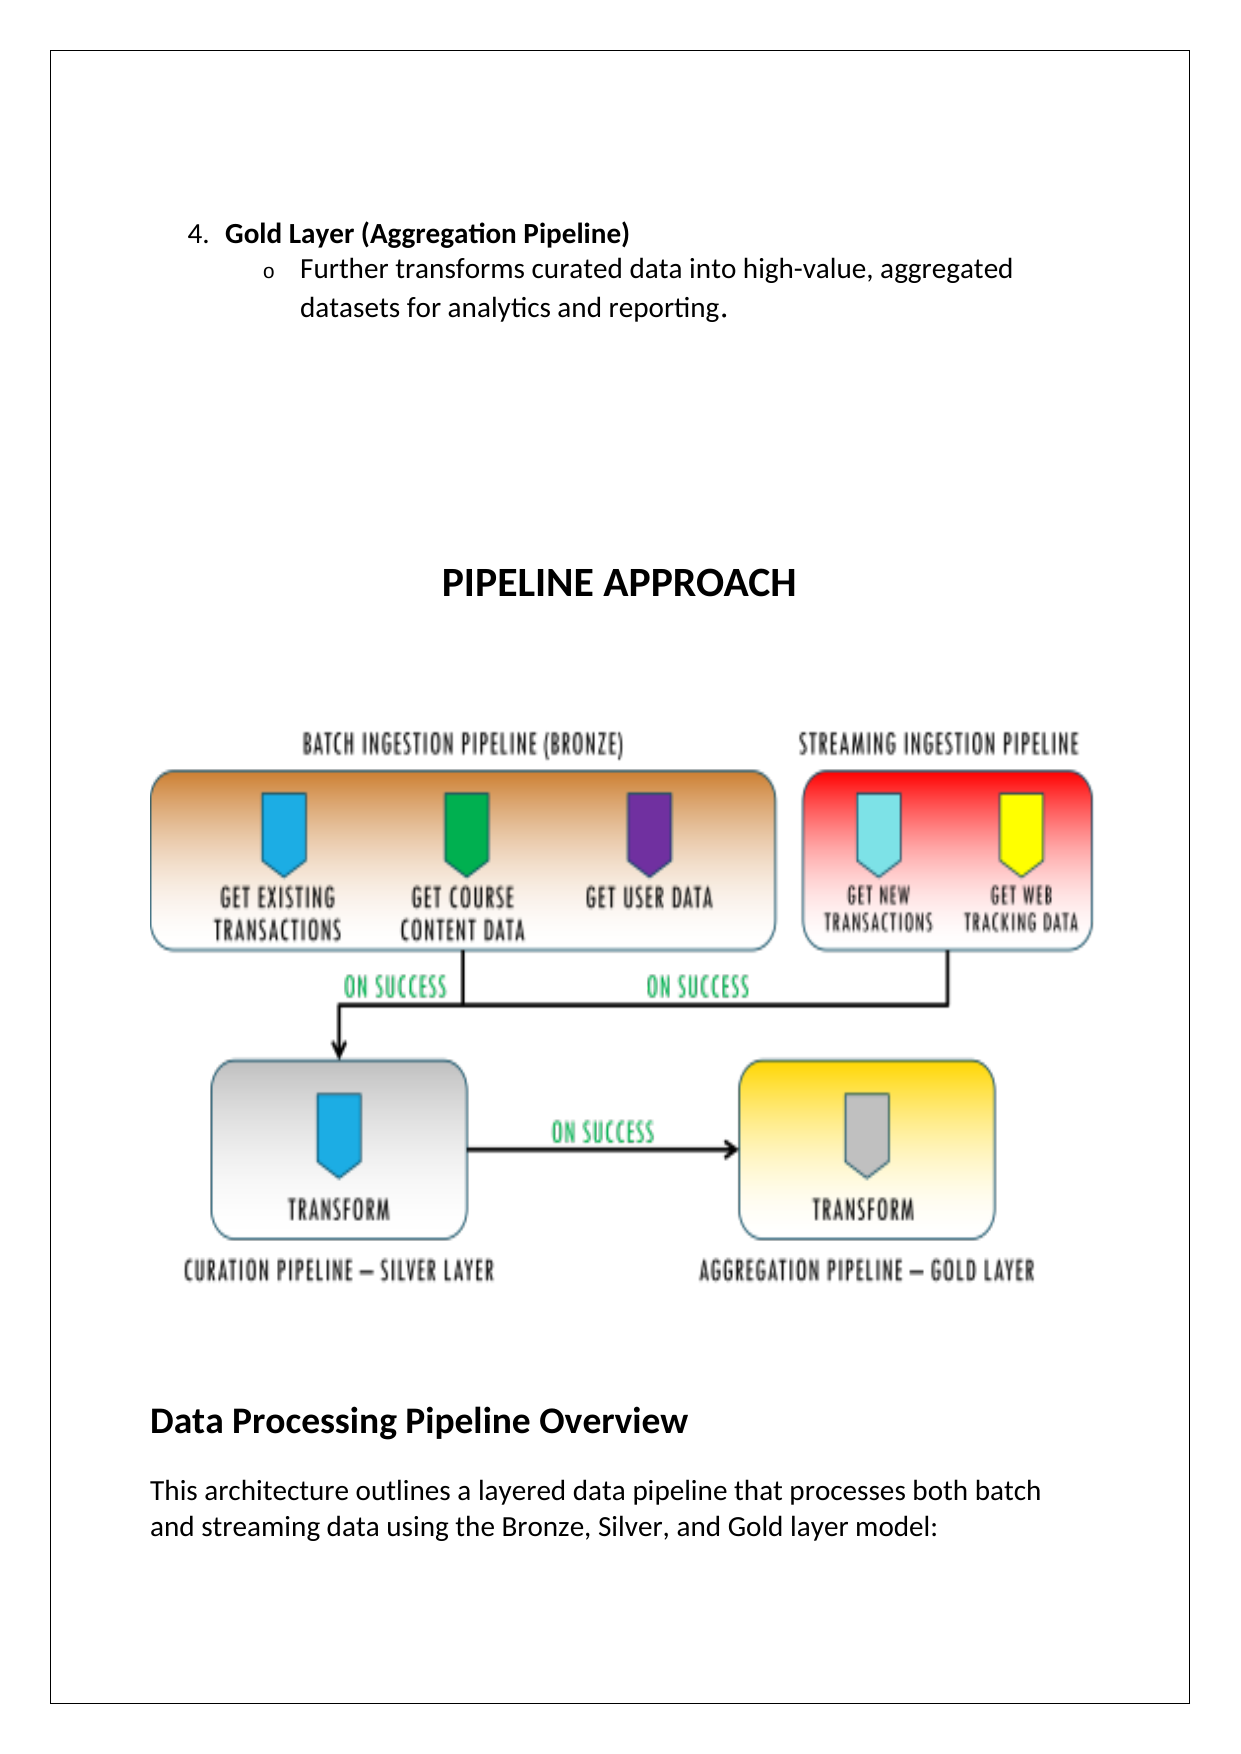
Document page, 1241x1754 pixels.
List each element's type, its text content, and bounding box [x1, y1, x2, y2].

list Gold Layer (Aggregation Pipeline) [187, 215, 1090, 250]
text This architecture outlines a layered data pipeline that processes both batch and streaming data using the Bronze, Silver, and Gold layer model: [150, 1472, 1090, 1543]
list Further transforms curated data into high-value, aggregated datasets for analytics and reporting. [262, 250, 1090, 324]
text PIPELINE APPROACH [300, 556, 1090, 607]
text Data Processing Pipeline Overview [150, 1397, 1090, 1443]
picture [150, 713, 1110, 1311]
